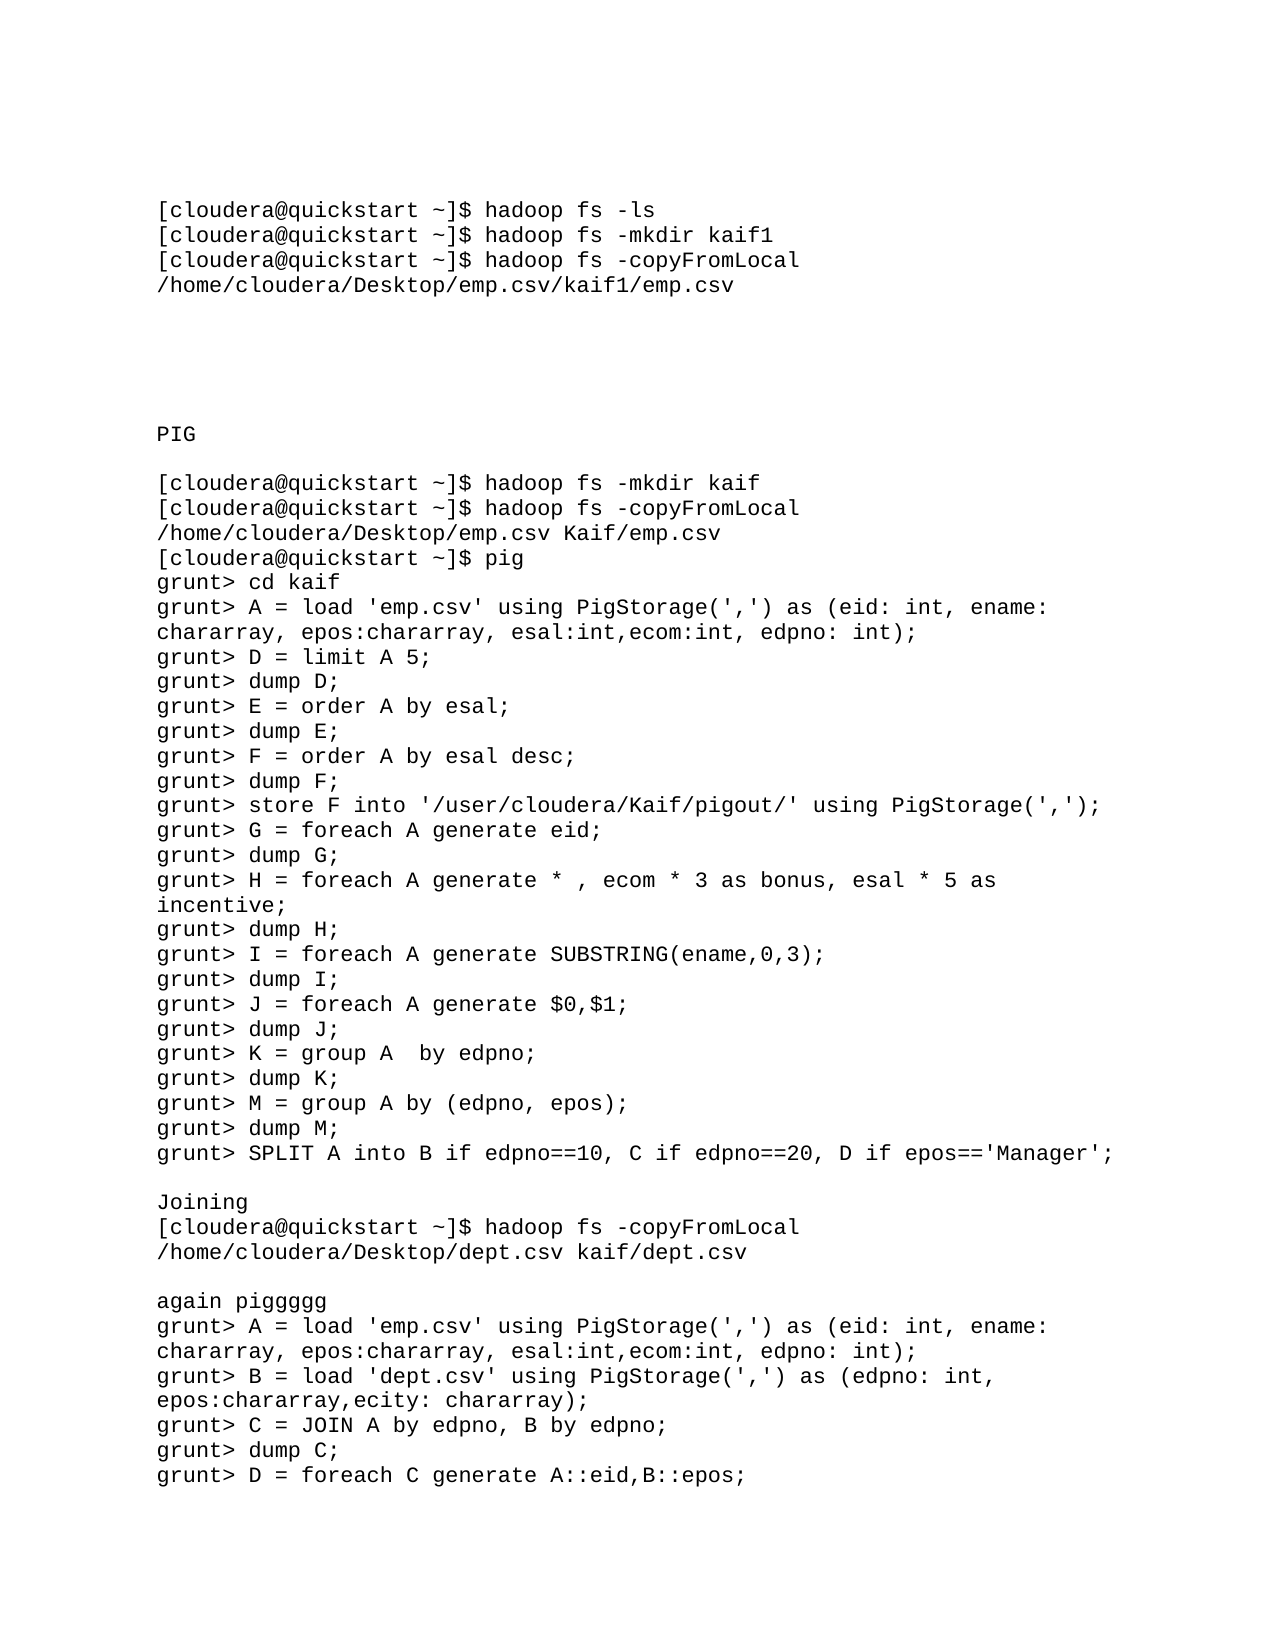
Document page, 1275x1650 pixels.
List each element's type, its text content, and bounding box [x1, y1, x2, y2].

text grunt> G = foreach A generate eid; [156, 819, 1118, 844]
text grunt> dump C; [156, 1439, 1118, 1464]
text grunt> J = foreach A generate $0,$1; [156, 993, 1118, 1018]
text grunt> dump H; [156, 918, 1118, 943]
text grunt> store F into '/user/cloudera/Kaif/pigout/' using PigStorage(','); [156, 794, 1118, 819]
text grunt> A = load 'emp.csv' using PigStorage(',') as (eid: int, ename: chararray, epos:chararray, esal:int,ecom:int, edpno: int); [156, 596, 1118, 646]
text grunt> D = foreach C generate A::eid,B::epos; [156, 1464, 1118, 1489]
text grunt> D = limit A 5; [156, 646, 1118, 671]
text grunt> A = load 'emp.csv' using PigStorage(',') as (eid: int, ename: chararray, epos:chararray, esal:int,ecom:int, edpno: int); [156, 1315, 1118, 1365]
text grunt> dump M; [156, 1117, 1118, 1142]
text Joining [156, 1191, 1118, 1216]
text grunt> dump E; [156, 720, 1118, 745]
text grunt> dump K; [156, 1067, 1118, 1092]
text [cloudera@quickstart ~]$ hadoop fs -copyFromLocal /home/cloudera/Desktop/dept.csv kaif/dept.csv [156, 1216, 1118, 1266]
text grunt> E = order A by esal; [156, 695, 1118, 720]
text PIG [156, 423, 1118, 447]
text [cloudera@quickstart ~]$ hadoop fs -ls [156, 199, 1118, 224]
text grunt> K = group A by edpno; [156, 1042, 1118, 1067]
text again piggggg [156, 1290, 1118, 1315]
text grunt> dump D; [156, 671, 1118, 695]
text grunt> F = order A by esal desc; [156, 745, 1118, 770]
text [cloudera@quickstart ~]$ hadoop fs -mkdir kaif1 [156, 224, 1118, 249]
text grunt> dump G; [156, 844, 1118, 869]
text grunt> I = foreach A generate SUBSTRING(ename,0,3); [156, 943, 1118, 968]
text grunt> B = load 'dept.csv' using PigStorage(',') as (edpno: int, epos:chararray,ecity: chararray); [156, 1365, 1118, 1414]
text [cloudera@quickstart ~]$ pig [156, 547, 1118, 571]
text grunt> C = JOIN A by edpno, B by edpno; [156, 1414, 1118, 1439]
text grunt> dump J; [156, 1018, 1118, 1042]
text grunt> dump F; [156, 770, 1118, 794]
text grunt> H = foreach A generate * , ecom * 3 as bonus, esal * 5 as incentive; [156, 869, 1118, 918]
text grunt> dump I; [156, 968, 1118, 993]
text [cloudera@quickstart ~]$ hadoop fs -copyFromLocal /home/cloudera/Desktop/emp.csv Kaif/emp.csv [156, 497, 1118, 547]
text grunt> M = group A by (edpno, epos); [156, 1092, 1118, 1117]
text [cloudera@quickstart ~]$ hadoop fs -mkdir kaif [156, 472, 1118, 497]
text [cloudera@quickstart ~]$ hadoop fs -copyFromLocal /home/cloudera/Desktop/emp.csv/kaif1/emp.csv [156, 249, 1118, 299]
text grunt> cd kaif [156, 571, 1118, 596]
text grunt> SPLIT A into B if edpno==10, C if edpno==20, D if epos=='Manager'; [156, 1142, 1118, 1166]
